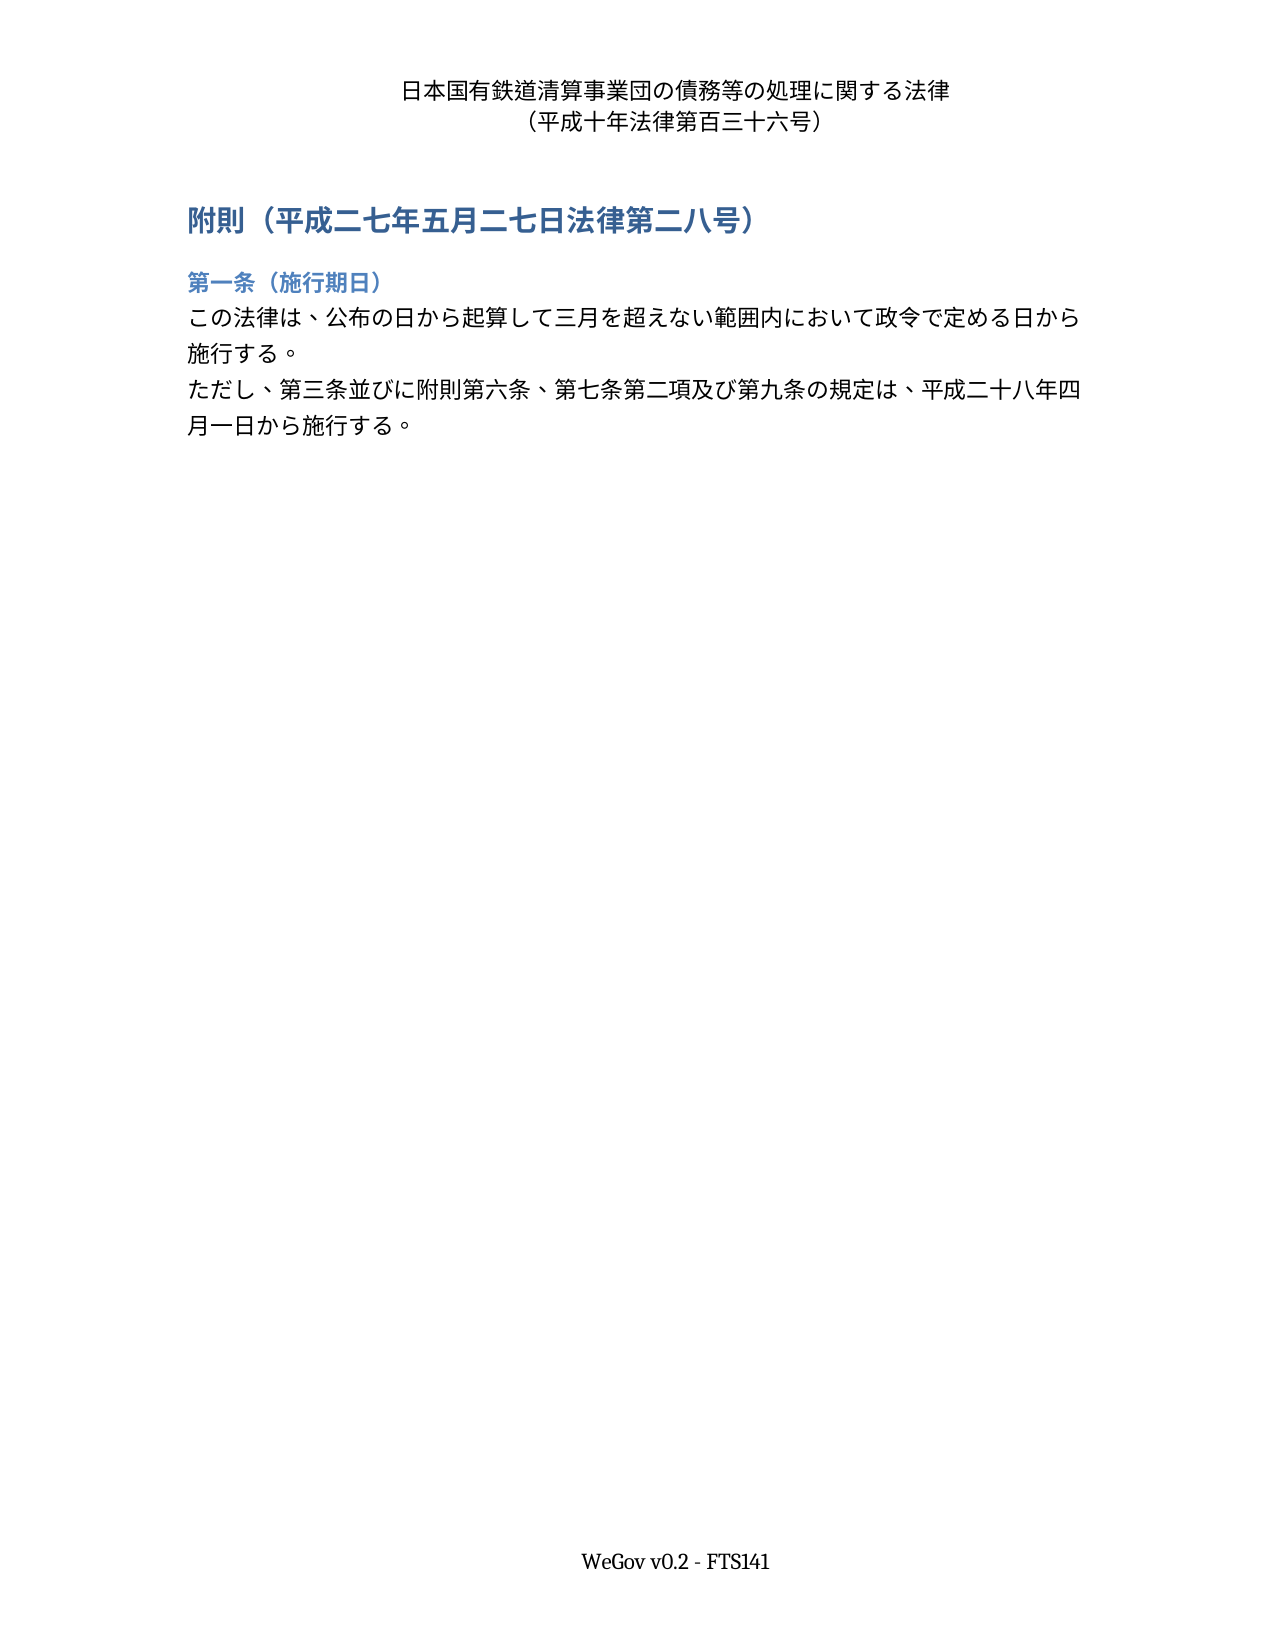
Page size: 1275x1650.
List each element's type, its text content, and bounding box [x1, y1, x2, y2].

text この法律は、公布の日から起算して三月を超えない範囲内において政令で定める日から施行する。 ただし、第三条並びに附則第六条、第七条第二項及び第九条の規定は、平成二十八年四月一日から施行する。 [187, 302, 1087, 441]
subtitle 附則（平成二七年五月二七日法律第二八号） [187, 200, 1087, 240]
subtitle 第一条（施行期日） [187, 266, 1087, 298]
